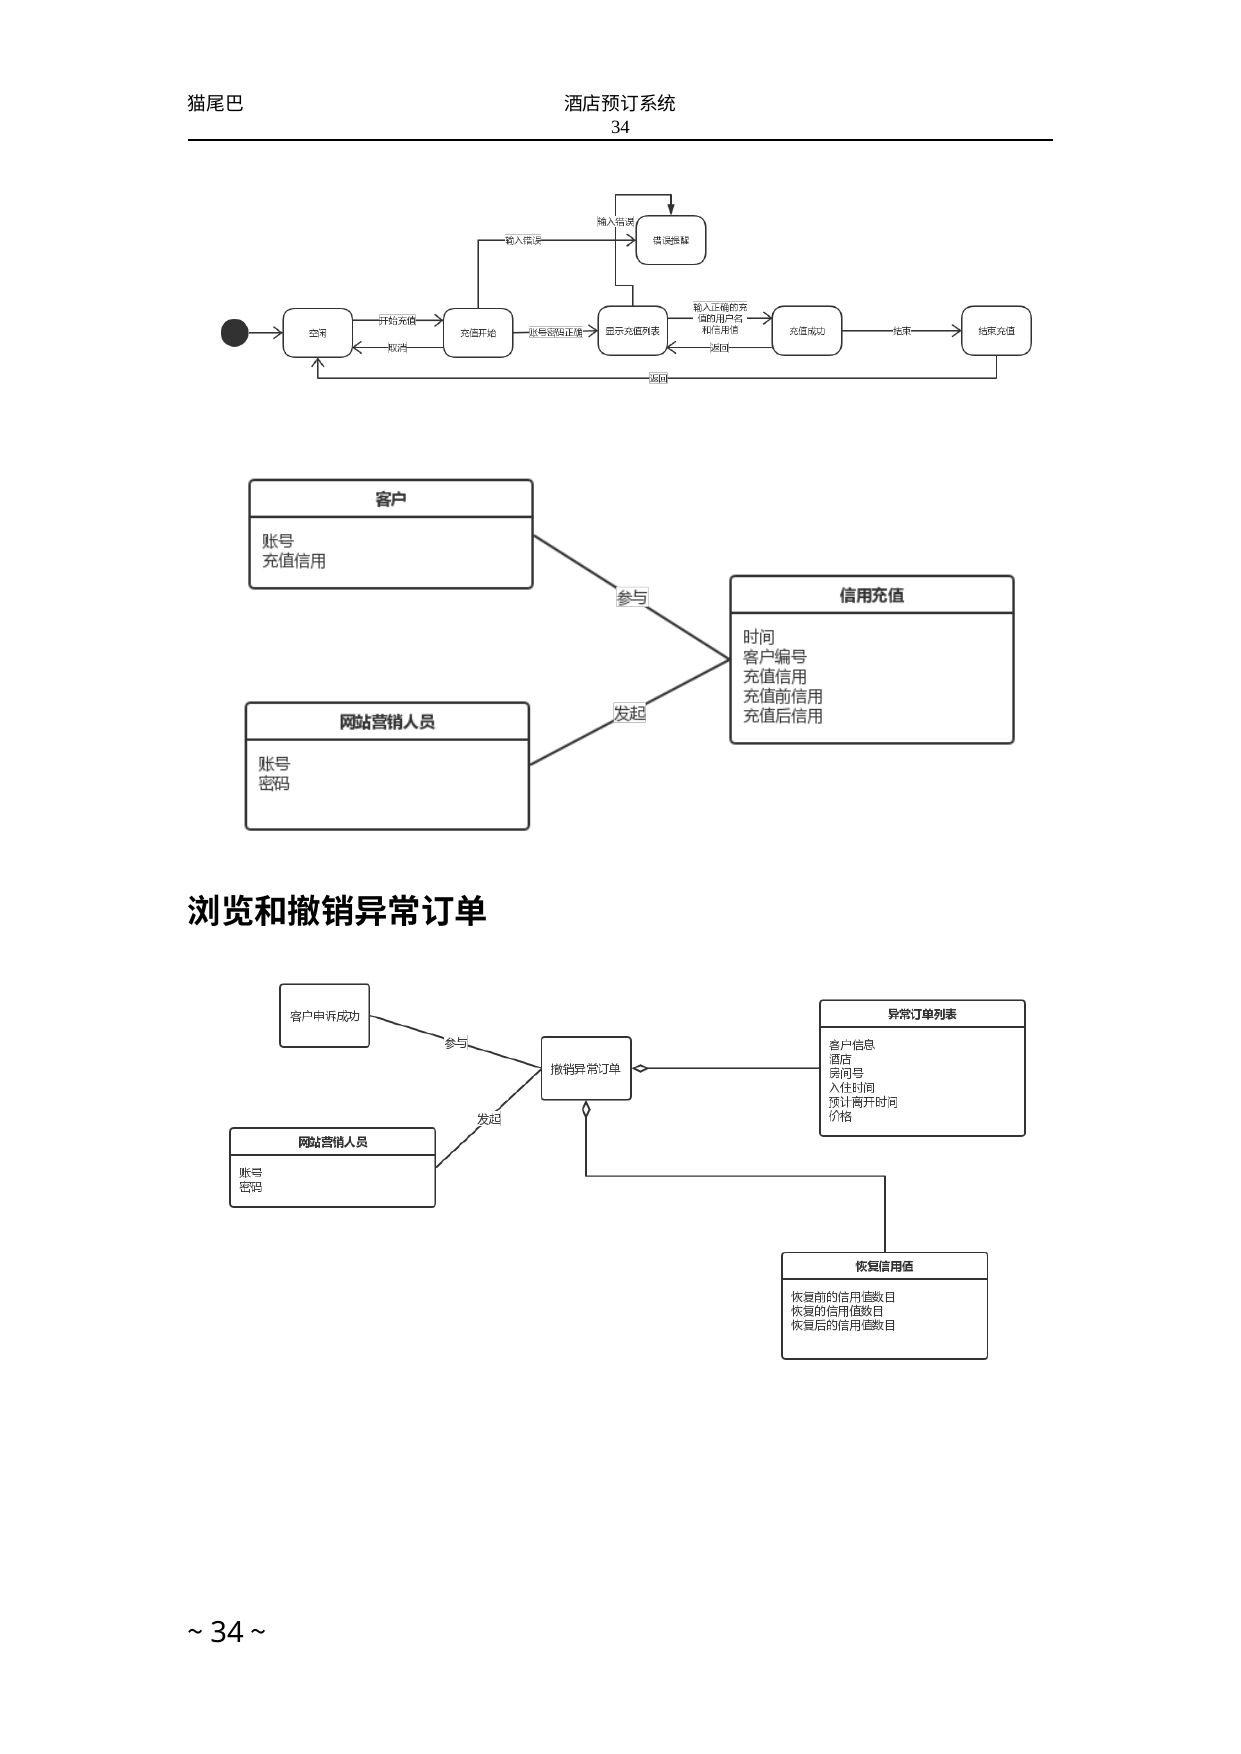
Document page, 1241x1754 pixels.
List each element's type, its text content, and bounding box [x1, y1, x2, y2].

picture [187, 942, 1053, 1387]
text 浏览和撤销异常订单 [187, 877, 1053, 942]
picture [187, 162, 1053, 400]
picture [187, 422, 1053, 869]
